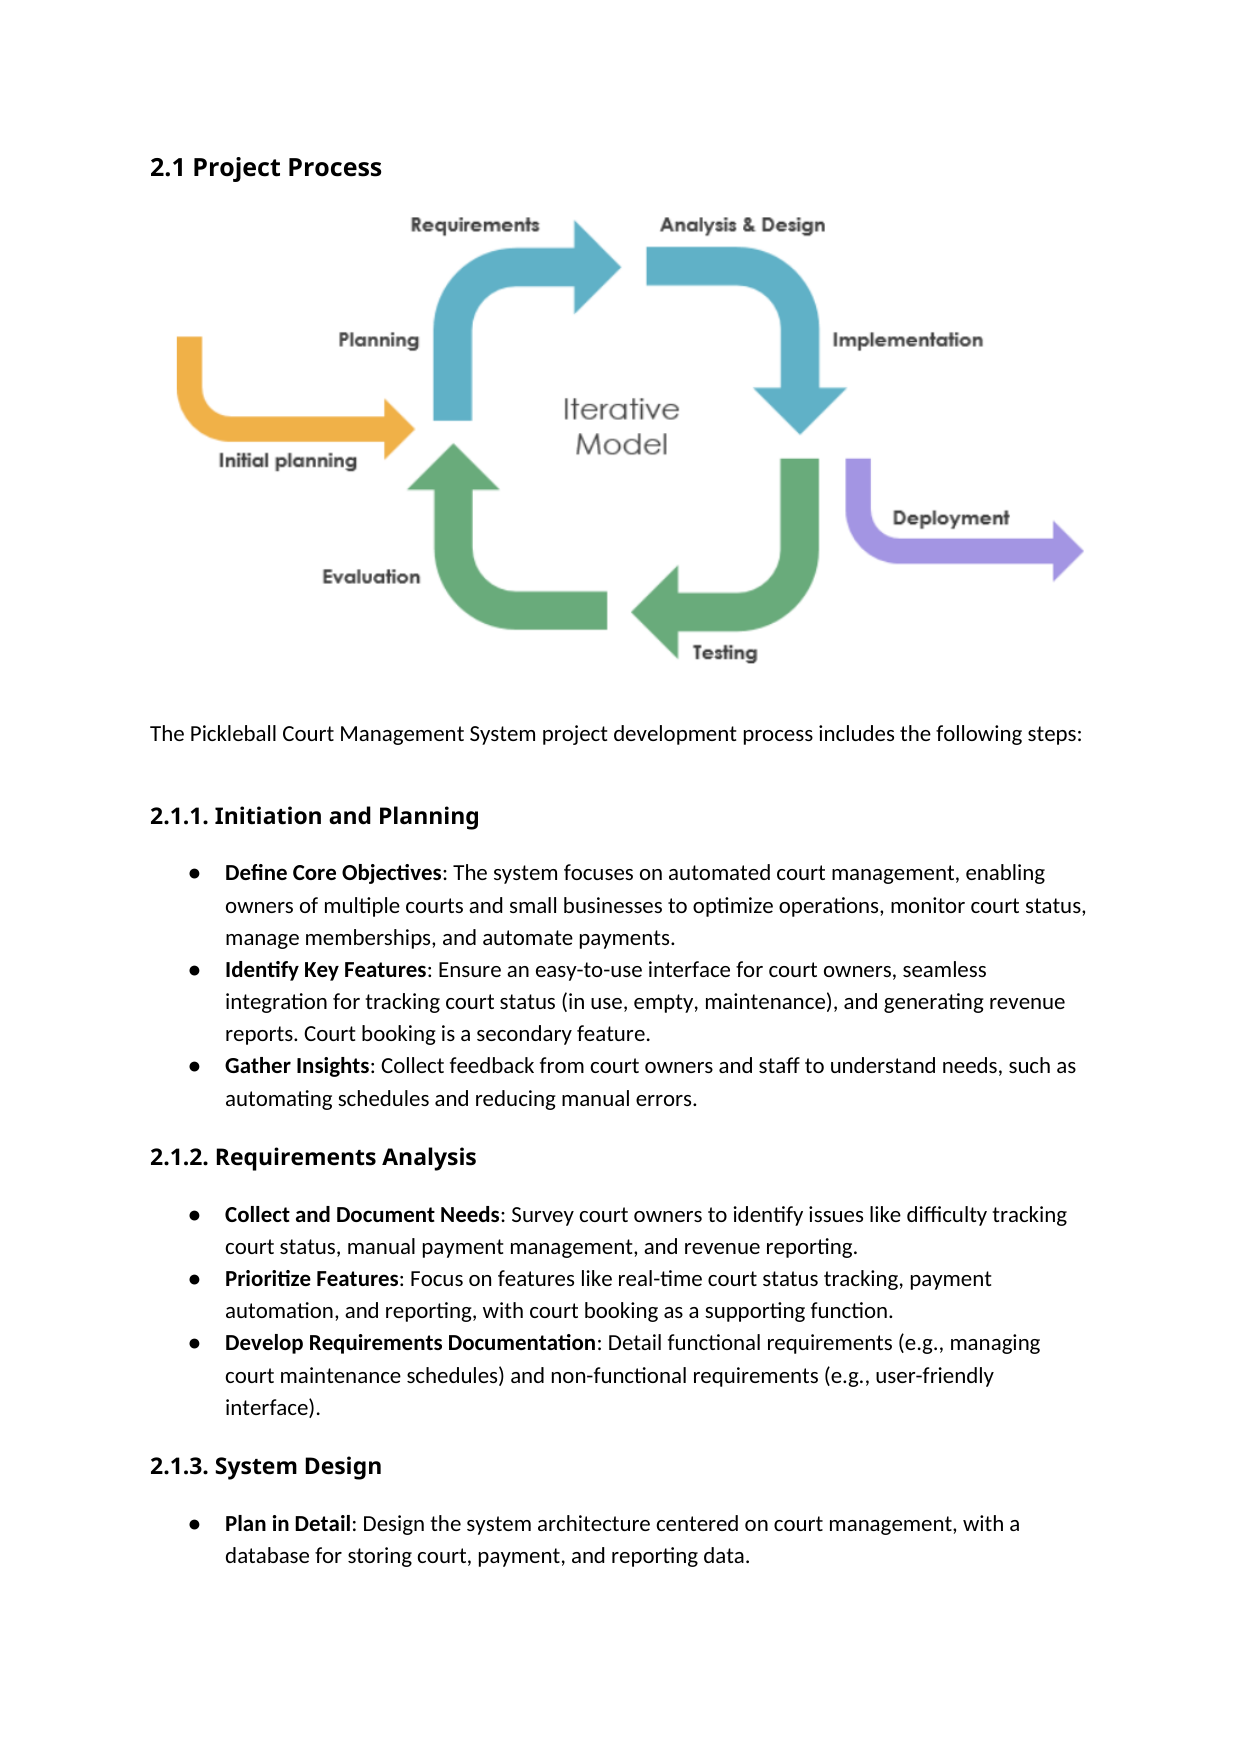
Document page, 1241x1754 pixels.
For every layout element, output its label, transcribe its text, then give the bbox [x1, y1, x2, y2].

list Define Core Objectives: The system focuses on automated court management, enabling owners of multiple courts and small businesses to optimize operations, monitor court status, manage memberships, and automate payments. [187, 858, 1093, 951]
subtitle 2.1.1. Initiation and Planning [150, 766, 1093, 831]
list Plan in Detail: Design the system architecture centered on court management, with a database for storing court, payment, and reporting data. [187, 1509, 1093, 1569]
picture [150, 186, 1093, 687]
subtitle 2.1.3. System Design [150, 1450, 1093, 1481]
list Prioritize Features: Focus on features like real-time court status tracking, payment automation, and reporting, with court booking as a supporting function. [187, 1264, 1093, 1324]
list Gather Insights: Collect feedback from court owners and staff to understand needs, such as automating schedules and reducing manual errors. [187, 1052, 1093, 1112]
list Develop Requirements Documentation: Detail functional requirements (e.g., managing court maintenance schedules) and non-functional requirements (e.g., user-friendly interface). [187, 1328, 1093, 1421]
list Identify Key Features: Ensure an easy-to-use interface for court owners, seamless integration for tracking court status (in use, empty, maintenance), and generating revenue reports. Court booking is a secondary feature. [187, 955, 1093, 1047]
subtitle 2.1 Project Process [150, 150, 1093, 184]
list Collect and Document Needs: Survey court owners to identify issues like difficulty tracking court status, manual payment management, and revenue reporting. [187, 1200, 1093, 1260]
subtitle 2.1.2. Requirements Analysis [150, 1141, 1093, 1172]
text The Pickleball Court Management System project development process includes the following steps: [150, 687, 1093, 747]
